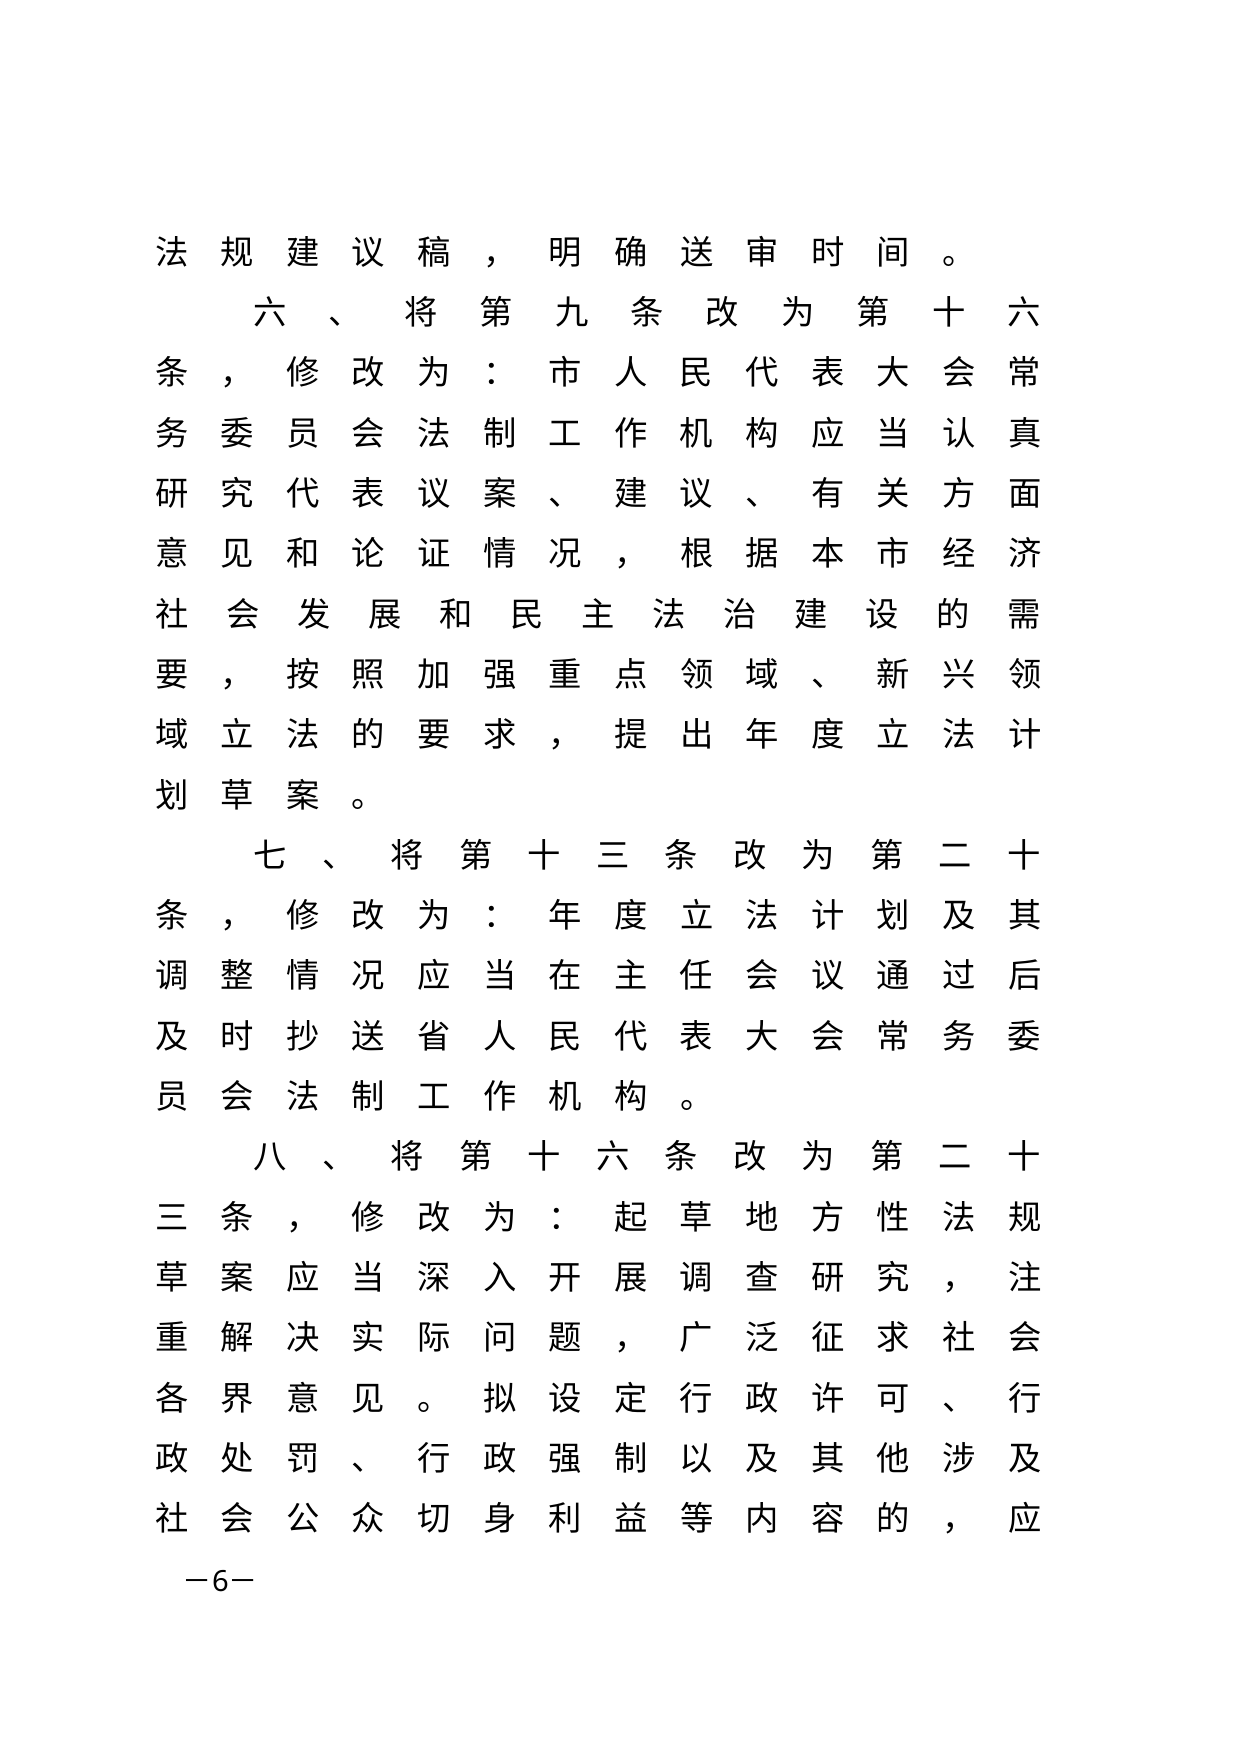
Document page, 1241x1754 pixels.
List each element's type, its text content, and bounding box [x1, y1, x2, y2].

list 七、将第十三条改为第二十条，修改为：年度立法计划及其调整情况应当在主任会议通过后及时抄送省人民代表大会常务委员会法制工作机构。 [155, 823, 1073, 1124]
list 提出年度立法建议项目的，应当提交立法建议项目书，并附法规建议稿，明确送审时间。 [155, 219, 1073, 280]
list 六、将第九条改为第十六条，修改为：市人民代表大会常务委员会法制工作机构应当认真研究代表议案、建议、有关方面意见和论证情况，根据本市经济社会发展和民主法治建设的需要，按照加强重点领域、新兴领域立法的要求，提出年度立法计划草案。 [155, 280, 1073, 823]
list 八、将第十六条改为第二十三条，修改为：起草地方性法规草案应当深入开展调查研究，注重解决实际问题，广泛征求社会各界意见。拟设定行政许可、行政处罚、行政强制以及其他涉及社会公众切身利益等内容的，应当通过听证会、论证会等形式听取意见，并向制定机关作出书面说明。 [155, 1124, 1073, 1546]
